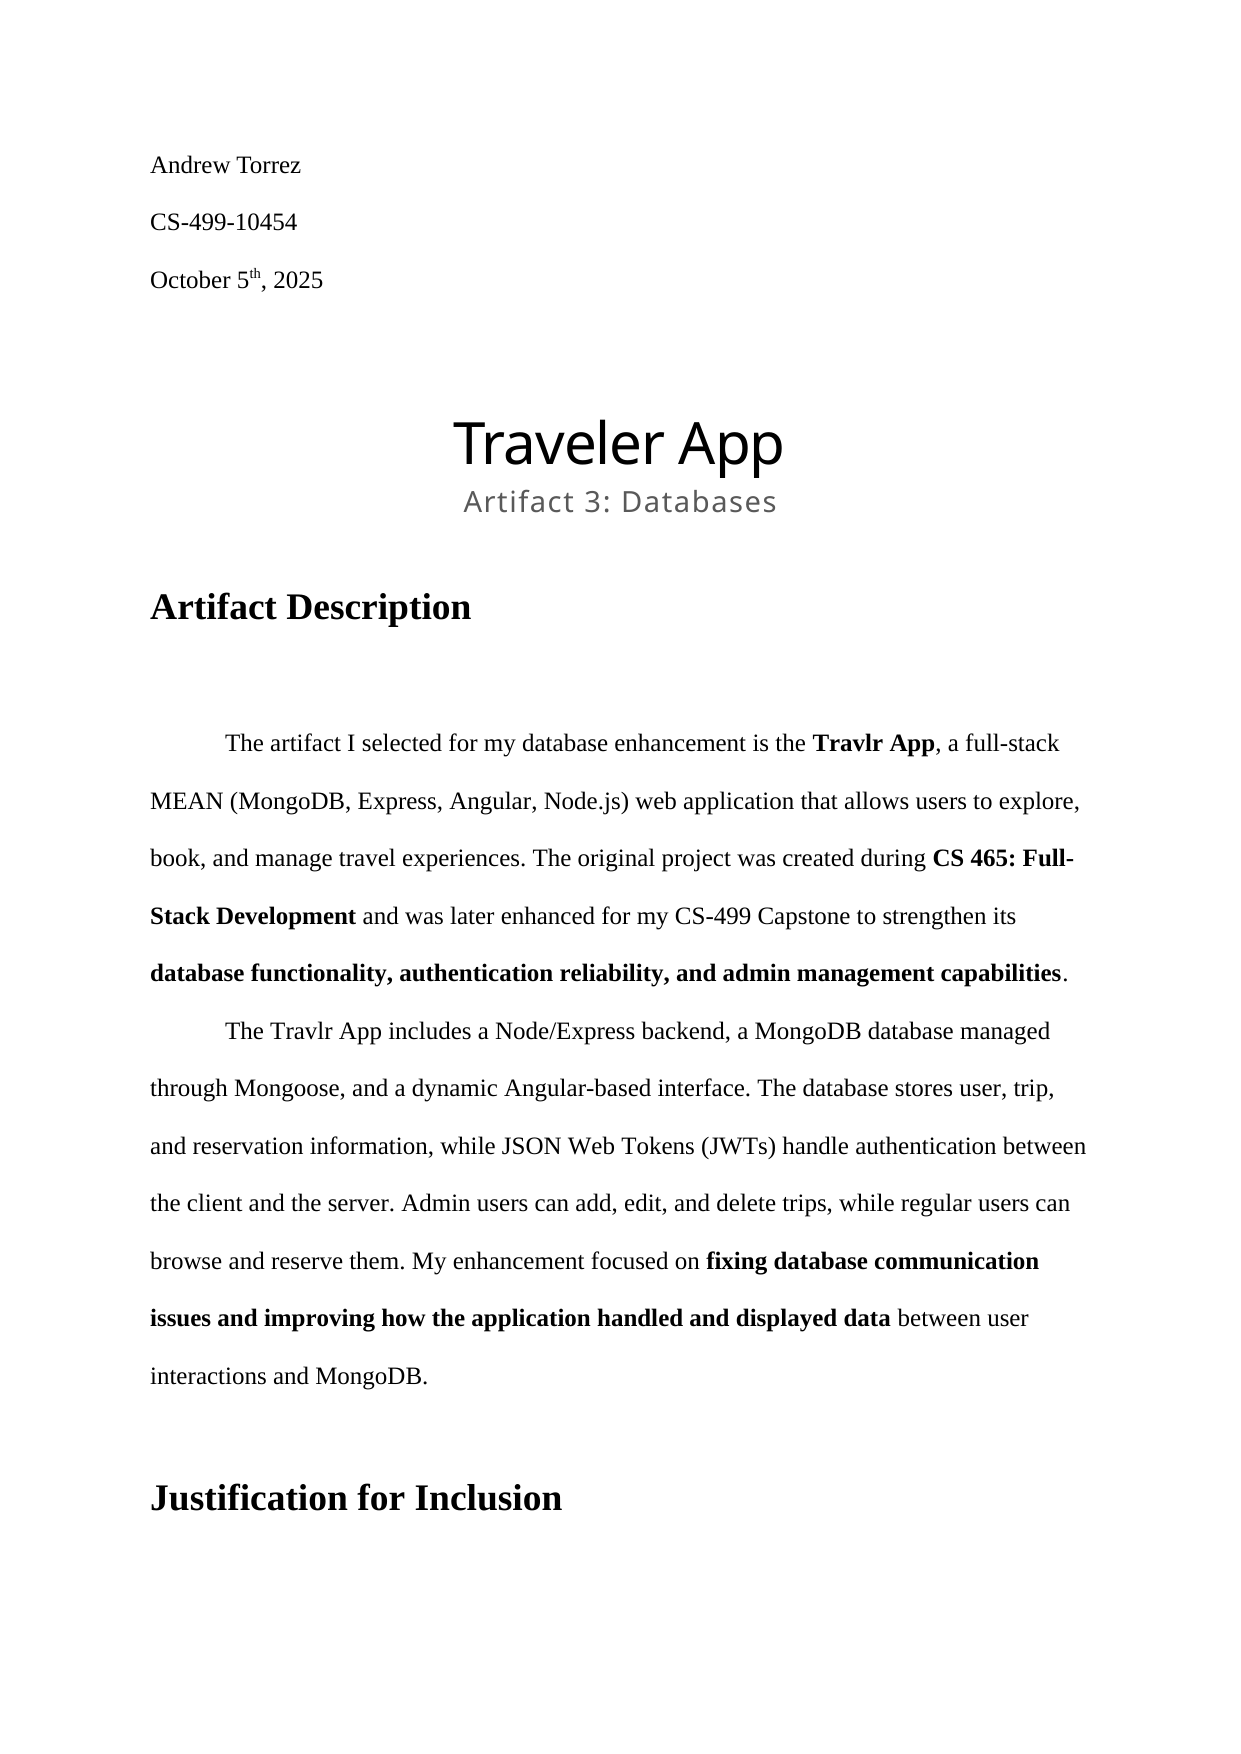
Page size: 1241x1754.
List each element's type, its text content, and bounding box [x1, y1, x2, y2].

text CS-499-10454 [150, 207, 1090, 236]
text Justification for Inclusion [150, 1476, 1090, 1519]
text The artifact I selected for my database enhancement is the Travlr App, a full-stack MEAN (MongoDB, Express, Angular, Node.js) web application that allows users to explore, book, and manage travel experiences. The original project was created during CS 465: Full-Stack Development and was later enhanced for my CS-499 Capstone to strengthen its database functionality, authentication reliability, and admin management capabilities. [150, 728, 1090, 987]
text The Travlr App includes a Node/Express backend, a MongoDB database managed through Mongoose, and a dynamic Angular-based interface. The database stores user, trip, and reservation information, while JSON Web Tokens (JWTs) handle authentication between the client and the server. Admin users can add, edit, and delete trips, while regular users can browse and reserve them. My enhancement focused on fixing database communication issues and improving how the application handled and displayed data between user interactions and MongoDB. [150, 1016, 1090, 1389]
title Traveler App [150, 402, 1090, 481]
subtitle Artifact 3: Databases [150, 481, 1090, 521]
text October 5th, 2025 [150, 265, 1090, 294]
text Andrew Torrez [150, 150, 1090, 179]
text Artifact Description [150, 584, 1090, 628]
